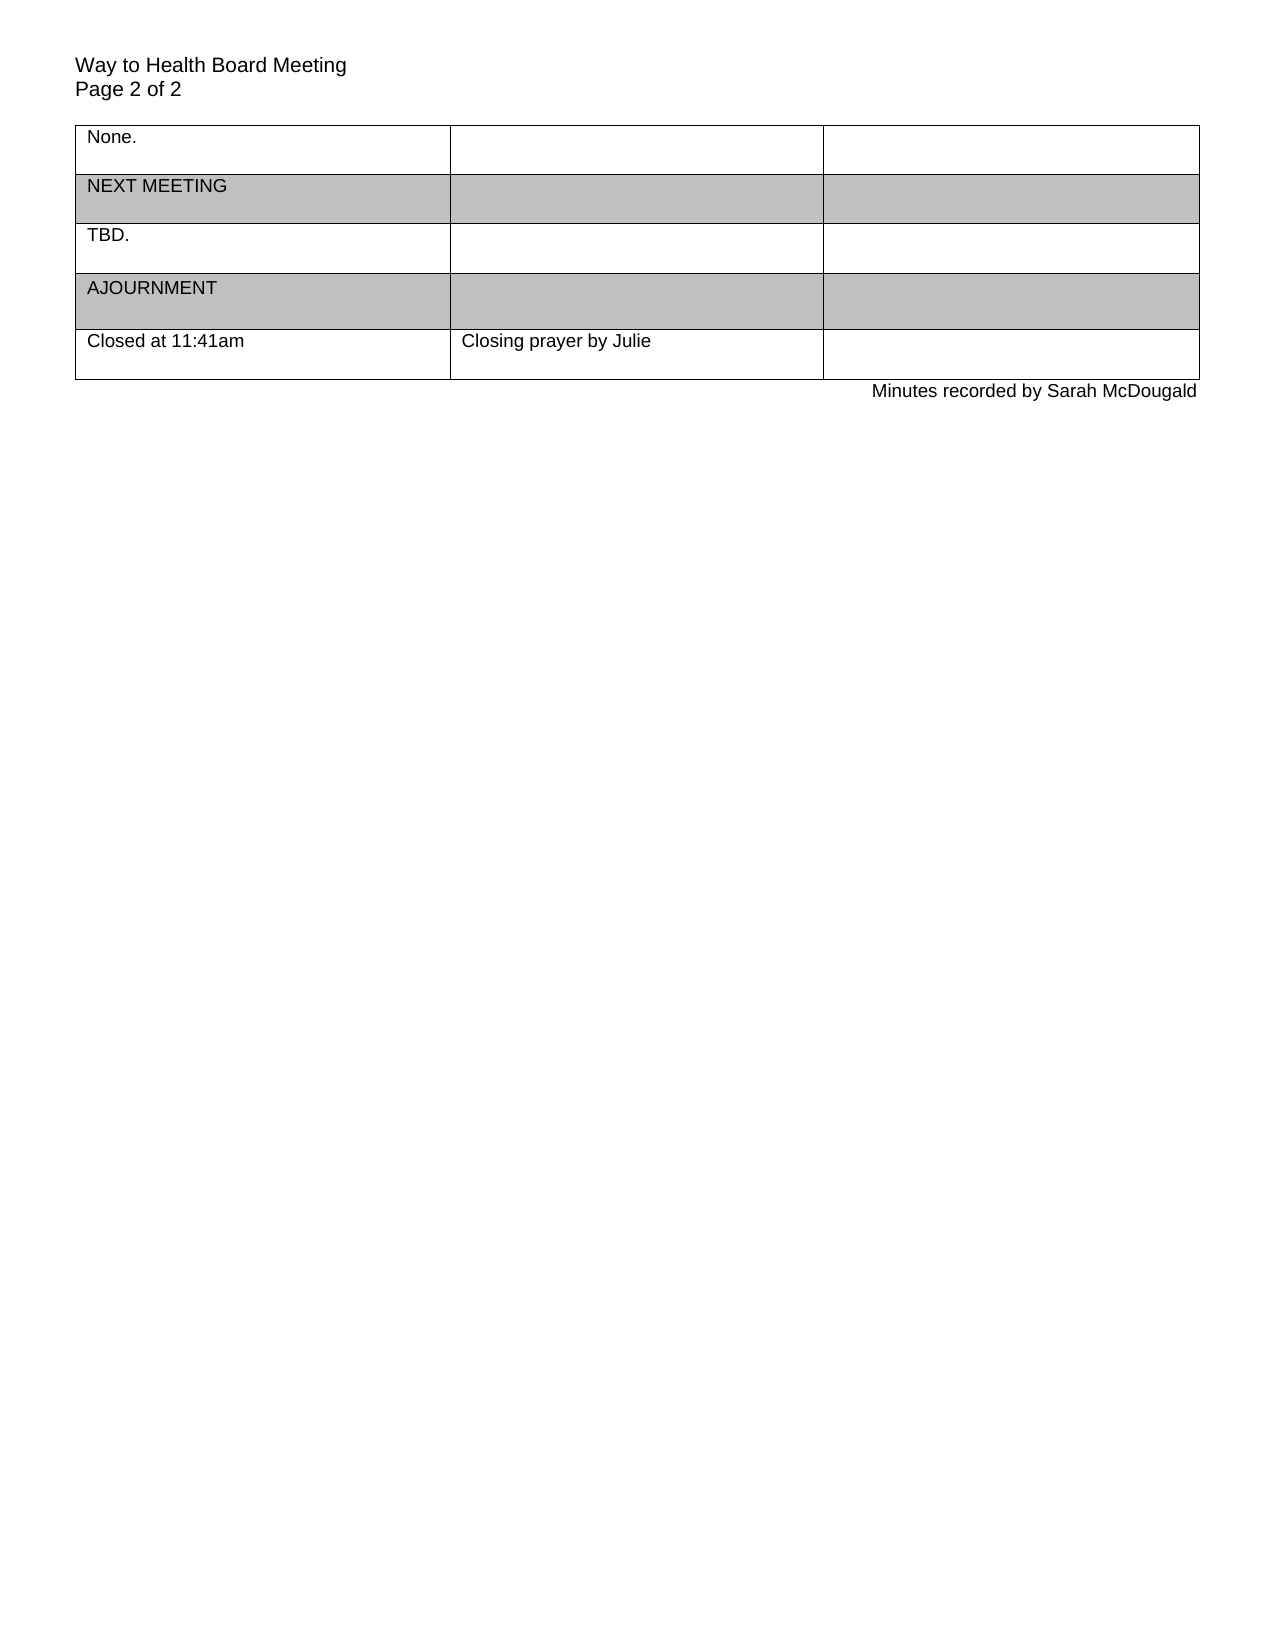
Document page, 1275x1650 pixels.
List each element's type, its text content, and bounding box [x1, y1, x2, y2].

table_cell [824, 175, 1199, 223]
table_cell [451, 175, 823, 223]
table_cell Closing prayer by Julie [451, 330, 823, 378]
table_cell None. [76, 126, 450, 174]
table_cell NEXT MEETING [76, 175, 450, 223]
table_cell Closed at 11:41am [76, 330, 450, 378]
table_cell [451, 274, 823, 329]
table_cell [824, 274, 1199, 329]
table_cell [824, 330, 1199, 378]
table_cell AJOURNMENT [76, 274, 450, 329]
text Minutes recorded by Sarah McDougald [825, 380, 1200, 401]
table_cell [824, 224, 1199, 273]
table_cell [824, 126, 1199, 174]
table_cell [451, 224, 823, 273]
table_cell [451, 126, 823, 174]
table_cell TBD. [76, 224, 450, 273]
